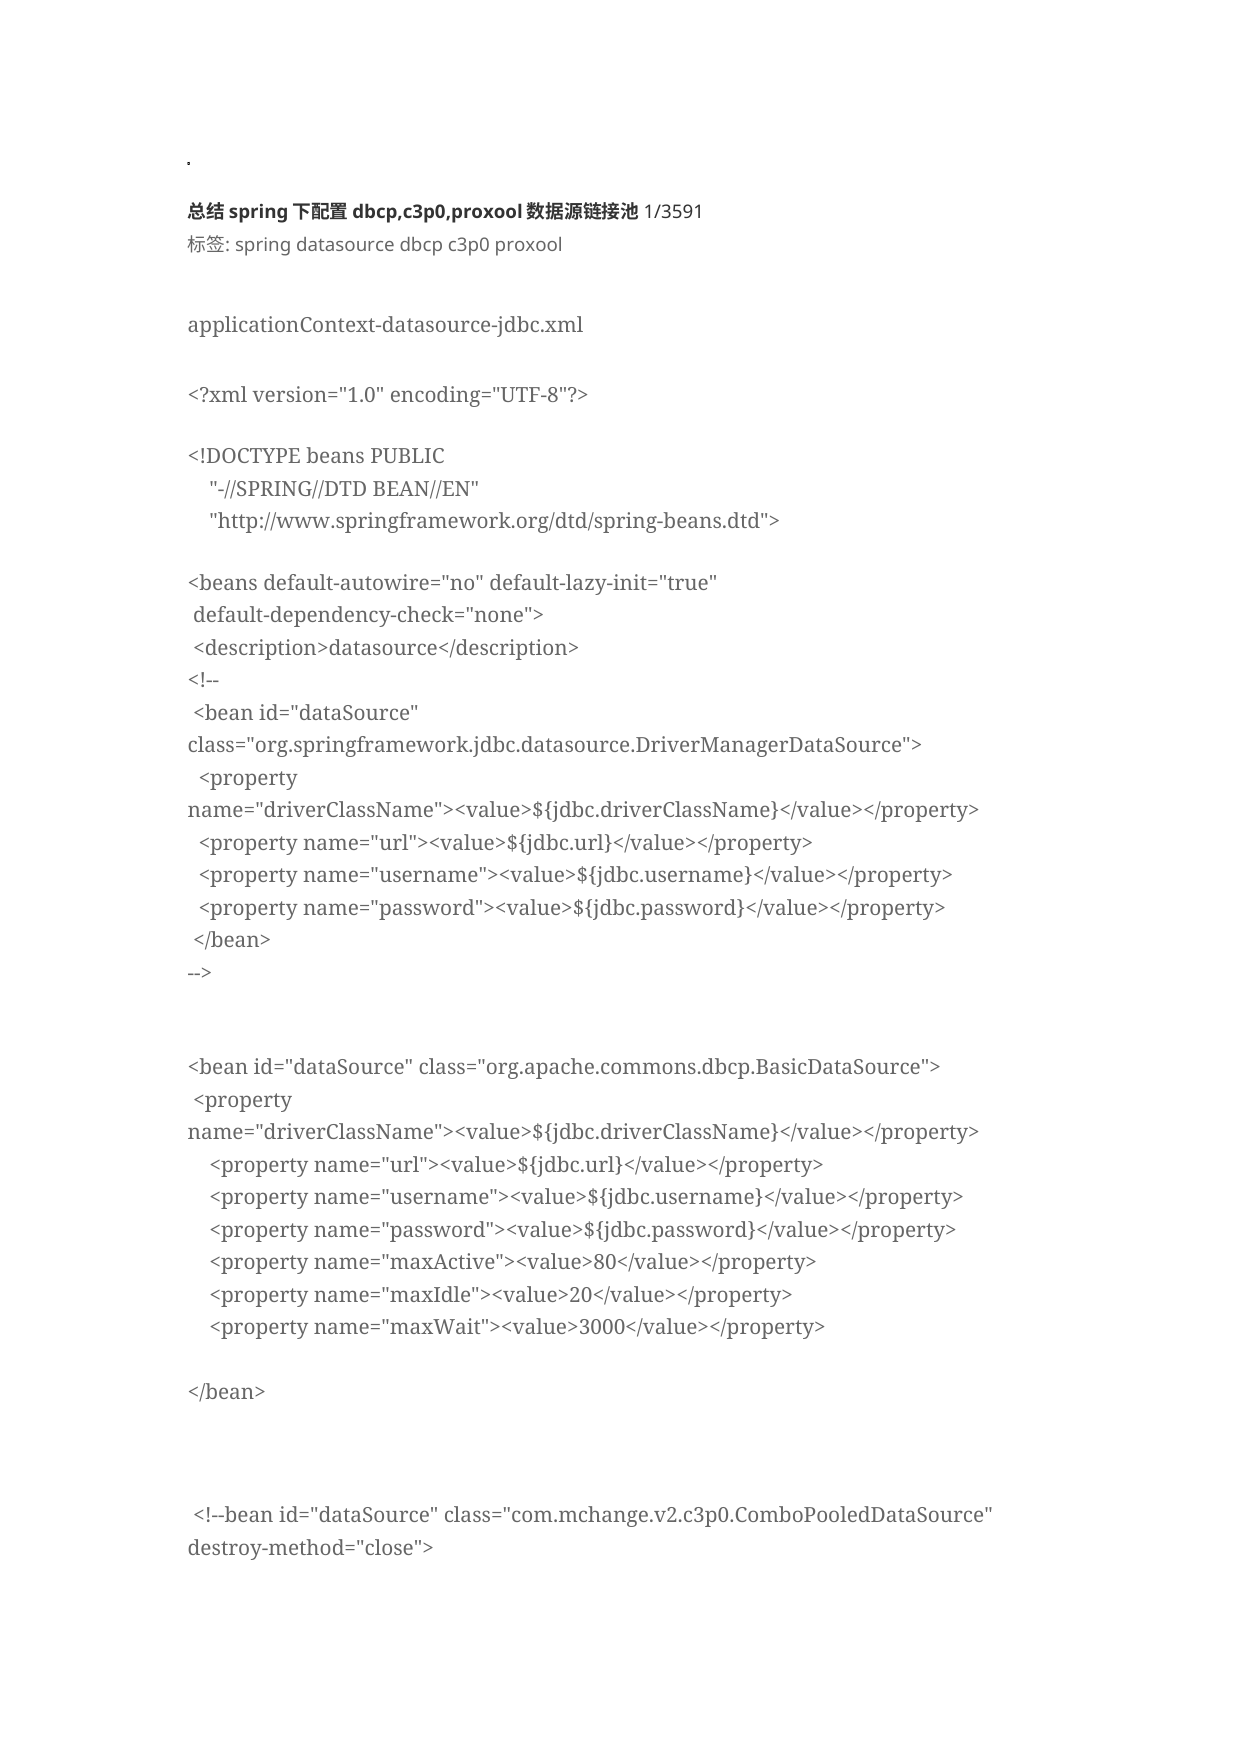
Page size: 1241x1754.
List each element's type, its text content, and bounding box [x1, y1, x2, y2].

text 标签: spring datasource dbcp c3p0 proxool [187, 227, 1053, 259]
text applicationContext-datasource-jdbc.xml [187, 308, 1053, 340]
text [187, 1499, 1053, 1564]
text <bean id="dataSource" class="org.apache.commons.dbcp.BasicDataSource"> <property name="driverClassName"><value>${jdbc.driverClassName}</value></property> <property name="url"><value>${jdbc.url}</value></property> <property name="username"><value>${jdbc.username}</value></property> <property name="password"><value>${jdbc.password}</value></property> <property name="maxActive"><value>80</value></property> <property name="maxIdle"><value>20</value></property> <property name="maxWait"><value>3000</value></property> </bean> [187, 1018, 1053, 1408]
text <?xml version="1.0" encoding="UTF-8"?> [187, 378, 1053, 410]
text <!DOCTYPE beans PUBLIC "-//SPRING//DTD BEAN//EN" "http://www.springframework.org/dtd/spring-beans.dtd"> [187, 439, 1053, 537]
text <beans default-autowire="no" default-lazy-init="true" default-dependency-check="none"> <description>datasource</description> <!-- <bean id="dataSource" class="org.springframework.jdbc.datasource.DriverManagerDataSource"> <property name="driverClassName"><value>${jdbc.driverClassName}</value></property> <property name="url"><value>${jdbc.url}</value></property> <property name="username"><value>${jdbc.username}</value></property> <property name="password"><value>${jdbc.password}</value></property> </bean> --> [187, 566, 1053, 989]
text 总结spring下配置dbcp,c3p0,proxool数据源链接池 1/3591 [187, 194, 1053, 227]
